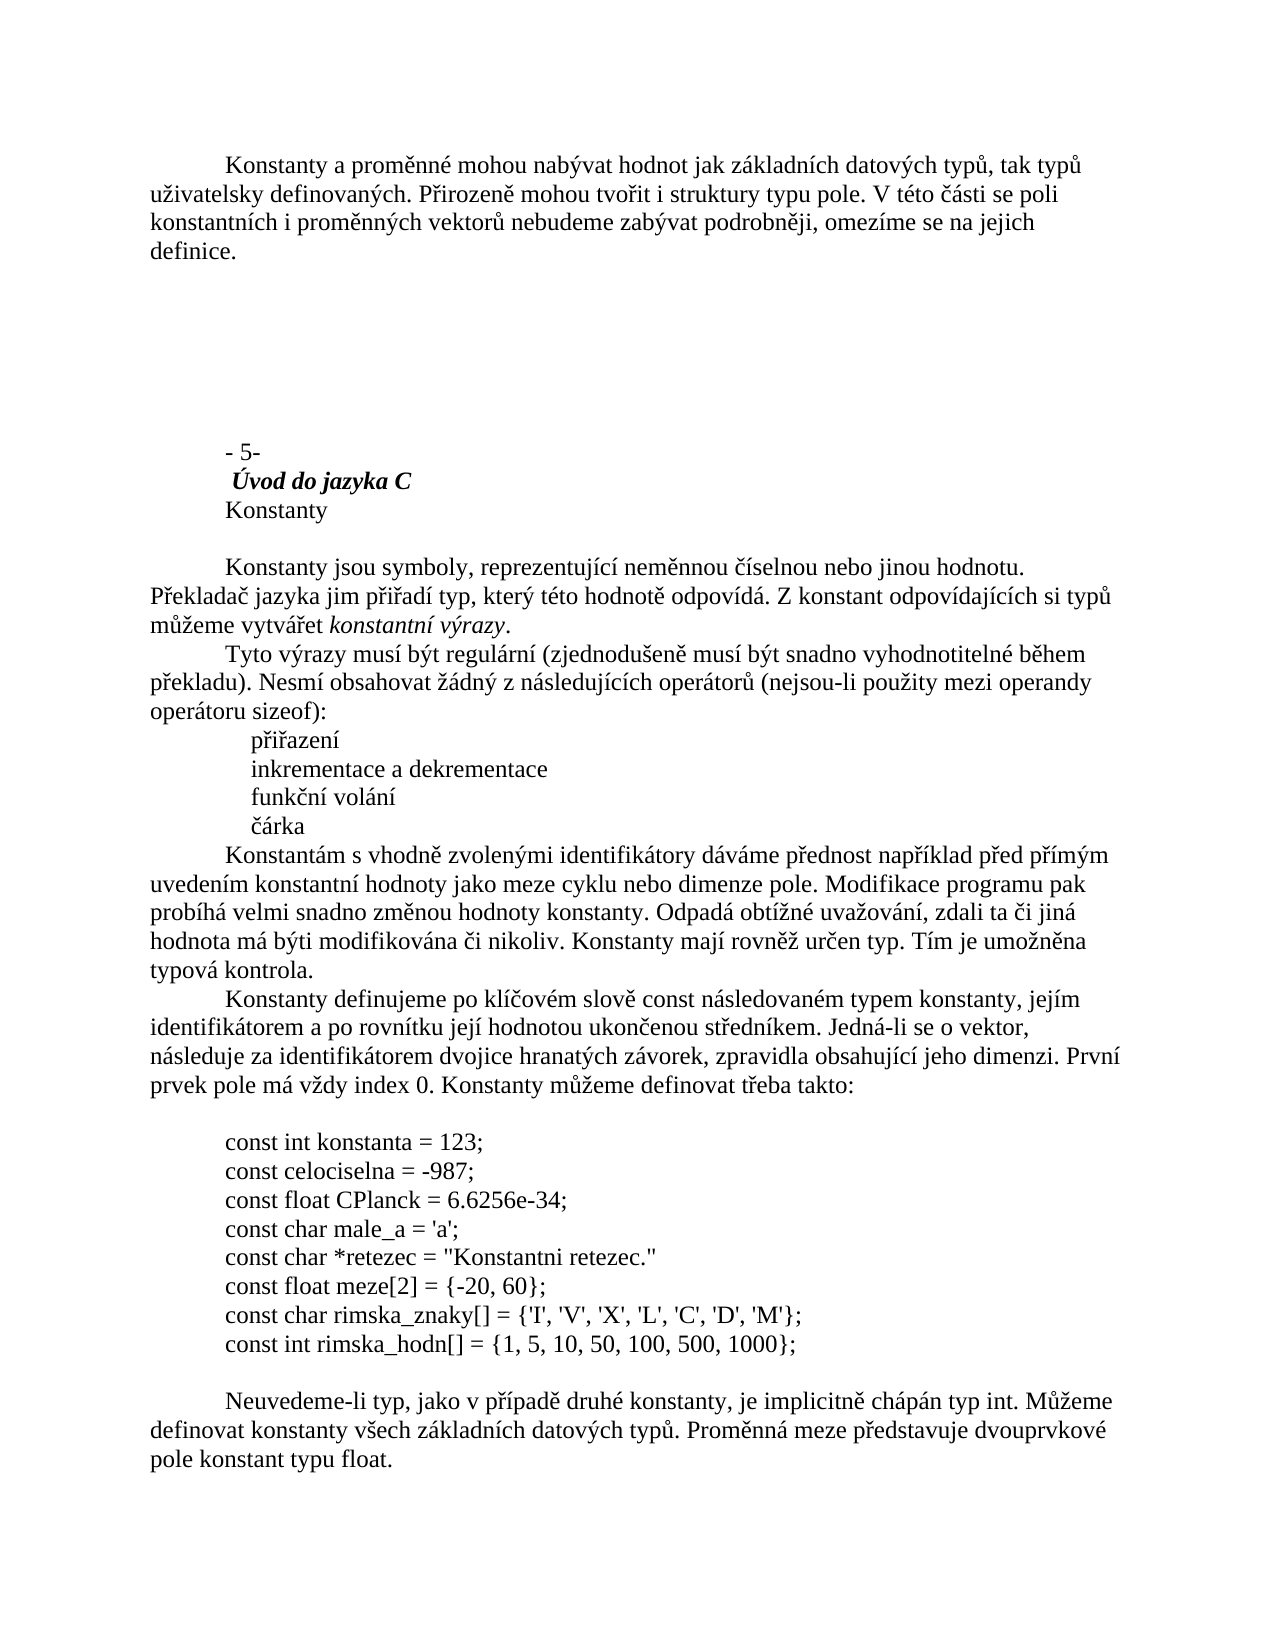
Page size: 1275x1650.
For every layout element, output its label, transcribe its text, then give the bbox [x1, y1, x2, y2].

text  inkrementace a dekrementace [150, 754, 1125, 782]
text  přiřazení [150, 725, 1125, 754]
text Konstanty definujeme po klíčovém slově const následovaném typem konstanty, jejím identifikátorem a po rovnítku její hodnotou ukončenou středníkem. Jedná-li se o vektor, následuje za identifikátorem dvojice hranatých závorek, zpravidla obsahující jeho dimenzi. První prvek pole má vždy index 0. Konstanty můžeme definovat třeba takto: [150, 984, 1125, 1099]
text Konstanty jsou symboly, reprezentující neměnnou číselnou nebo jinou hodnotu. Překladač jazyka jim přiřadí typ, který této hodnotě odpovídá. Z konstant odpovídajících si typů můžeme vytvářet konstantní výrazy. [150, 552, 1125, 639]
text  funkční volání [150, 782, 1125, 811]
text const float meze[2] = {-20, 60}; [150, 1271, 1125, 1300]
text Konstantám s vhodně zvolenými identifikátory dáváme přednost například před přímým uvedením konstantní hodnoty jako meze cyklu nebo dimenze pole. Modifikace programu pak probíhá velmi snadno změnou hodnoty konstanty. Odpadá obtížné uvažování, zdali ta či jiná hodnota má býti modifikována či nikoliv. Konstanty mají rovněž určen typ. Tím je umožněna typová kontrola. [150, 840, 1125, 984]
text const int rimska_hodn[] = {1, 5, 10, 50, 100, 500, 1000}; [150, 1329, 1125, 1357]
text const char *retezec = "Konstantni retezec." [150, 1242, 1125, 1271]
text const char male_a = 'a'; [150, 1214, 1125, 1242]
text const celociselna = -987; [150, 1156, 1125, 1185]
text  čárka [150, 811, 1125, 840]
text Úvod do jazyka C [150, 466, 1125, 495]
text const int konstanta = 123; [150, 1127, 1125, 1156]
text - 5- [150, 437, 1125, 466]
text Tyto výrazy musí být regulární (zjednodušeně musí být snadno vyhodnotitelné během překladu). Nesmí obsahovat žádný z následujících operátorů (nejsou-li použity mezi operandy operátoru sizeof): [150, 639, 1125, 725]
text Neuvedeme-li typ, jako v případě druhé konstanty, je implicitně chápán typ int. Můžeme definovat konstanty všech základních datových typů. Proměnná meze představuje dvouprvkové pole konstant typu float. [150, 1386, 1125, 1472]
text Konstanty [150, 495, 1125, 524]
text const float CPlanck = 6.6256e-34; [150, 1185, 1125, 1214]
text const char rimska_znaky[] = {'I', 'V', 'X', 'L', 'C', 'D', 'M'}; [150, 1300, 1125, 1329]
text Konstanty a proměnné mohou nabývat hodnot jak základních datových typů, tak typů uživatelsky definovaných. Přirozeně mohou tvořit i struktury typu pole. V této části se poli konstantních i proměnných vektorů nebudeme zabývat podrobněji, omezíme se na jejich definice. [150, 150, 1125, 265]
